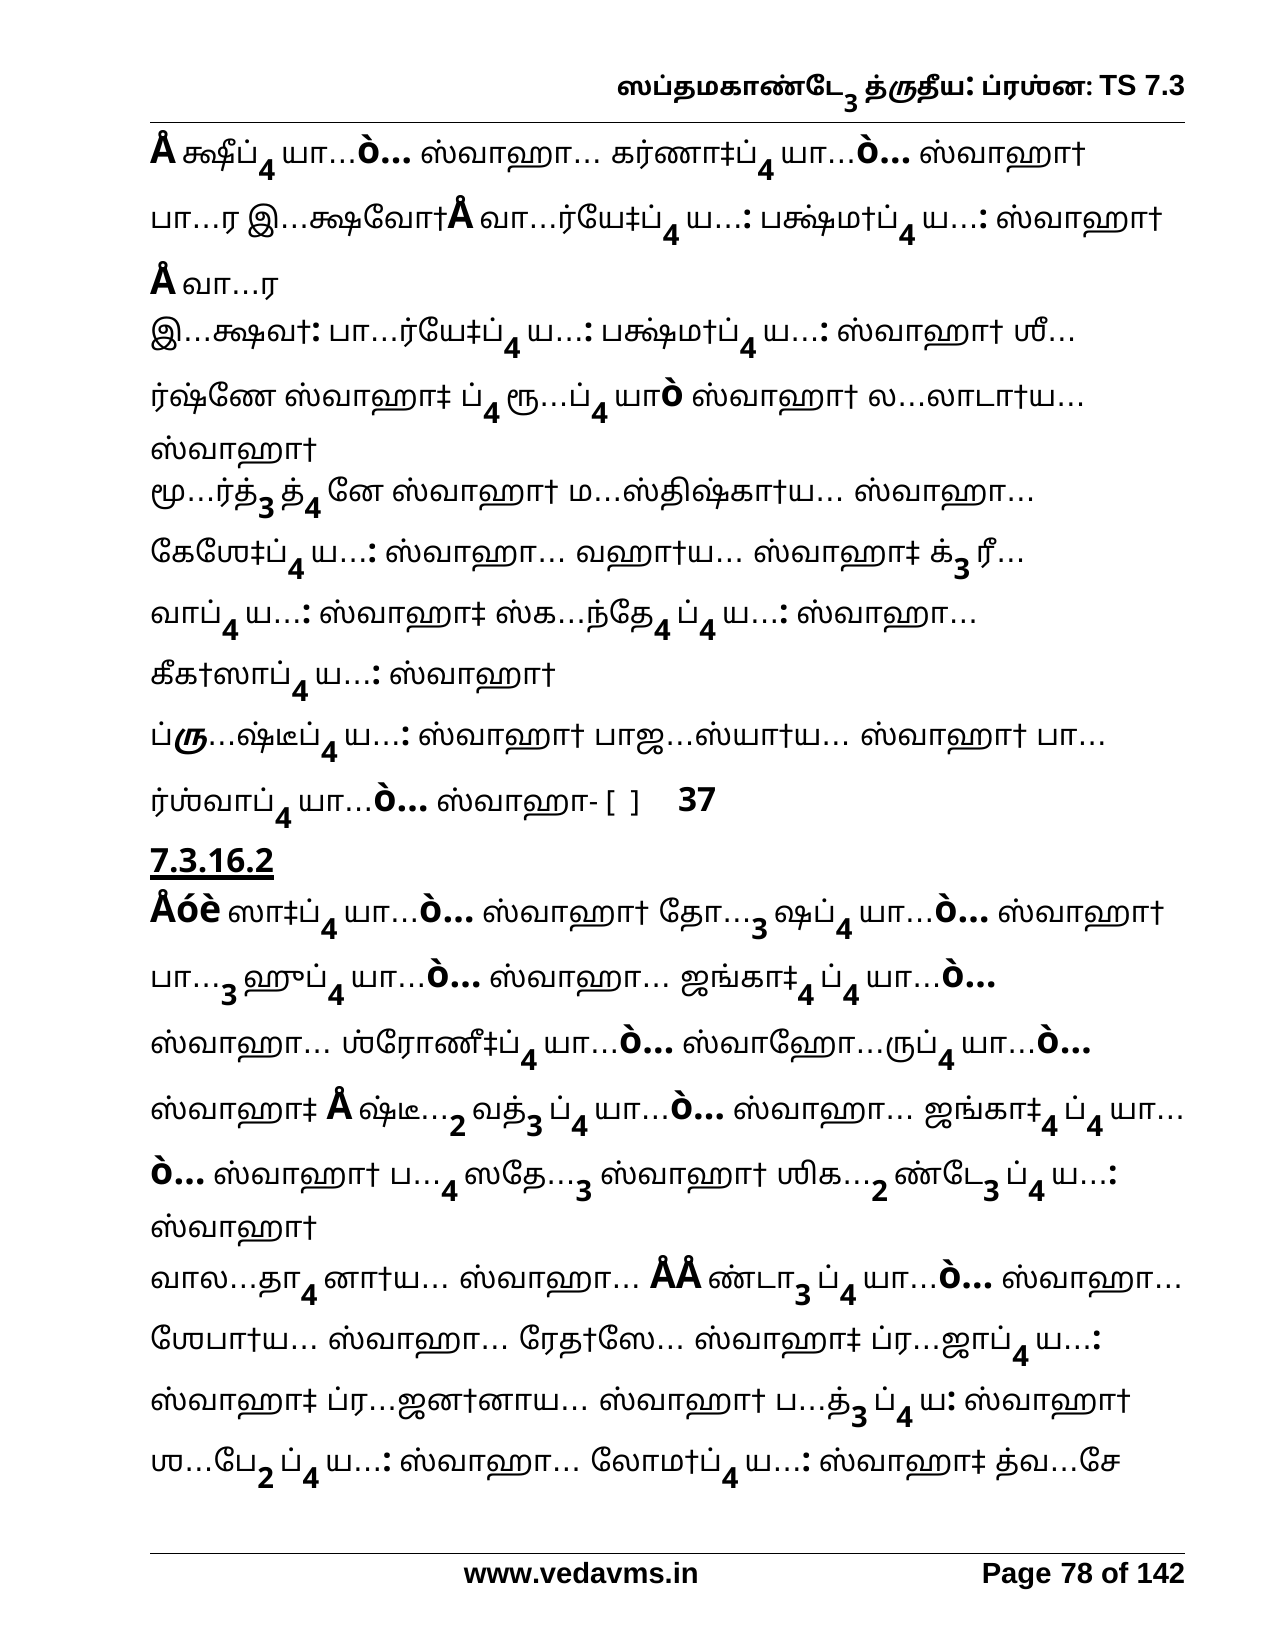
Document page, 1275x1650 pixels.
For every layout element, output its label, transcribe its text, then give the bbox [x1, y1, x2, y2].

text பா…ர இ…க்ஷவோ†Åவா…ர்யே‡ப்4ய…: பக்ஷ்ம†ப்4ய…: ஸ்வாஹா† Åவா…ர [150, 189, 1185, 305]
text இ…க்ஷவ†: பா…ர்யே‡ப்4ய…: பக்ஷ்ம†ப்4ய…: ஸ்வாஹா† ஶீ…ர்ஷ்ணே ஸ்வாஹா‡ ப்4ரூ…ப்4யாò ஸ்வாஹா† ல…லாடா†ய… ஸ்வாஹா† [150, 305, 1185, 470]
text 7.3.16.2 [150, 837, 1185, 882]
text Åக்ஷீப்4யா…ò… ஸ்வாஹா… கர்ணா‡ப்4யா…ò… ஸ்வாஹா† [150, 123, 1185, 189]
text மூ…ர்த்3த்4னே ஸ்வாஹா† ம…ஸ்திஷ்கா†ய… ஸ்வாஹா… கேஶே‡ப்4ய…: ஸ்வாஹா… வஹா†ய… ஸ்வாஹா‡ க்3ரீ…வாப்4ய…: ஸ்வாஹா‡ ஸ்க…ந்தே4ப்4ய…: ஸ்வாஹா… கீக†ஸாப்4ய…: ஸ்வாஹா† ப்ரு…ஷ்டீப்4ய…: ஸ்வாஹா† பாஜ…ஸ்யா†ய… ஸ்வாஹா† பா…ர்ஶ்வாப்4யா…ò… ஸ்வாஹா- [ ] 37 [150, 470, 1185, 837]
text Åóèஸா‡ப்4யா…ò… ஸ்வாஹா† தோ…3ஷப்4யா…ò… ஸ்வாஹா† பா…3ஹுப்4யா…ò… ஸ்வாஹா… ஜங்‍கா‡4ப்4யா…ò… ஸ்வாஹா… ஶ்ரோணீ‡ப்4யா…ò… ஸ்வாஹோ…ருப்4யா…ò… ஸ்வாஹா‡ Åஷ்டீ…2வத்3ப்4யா…ò… ஸ்வாஹா… ஜங்‍கா‡4ப்4யா…ò… ஸ்வாஹா† ப…4ஸதே…3 ஸ்வாஹா† ஶிக…2ண்டே3ப்4ய…: ஸ்வாஹா† [150, 882, 1185, 1248]
